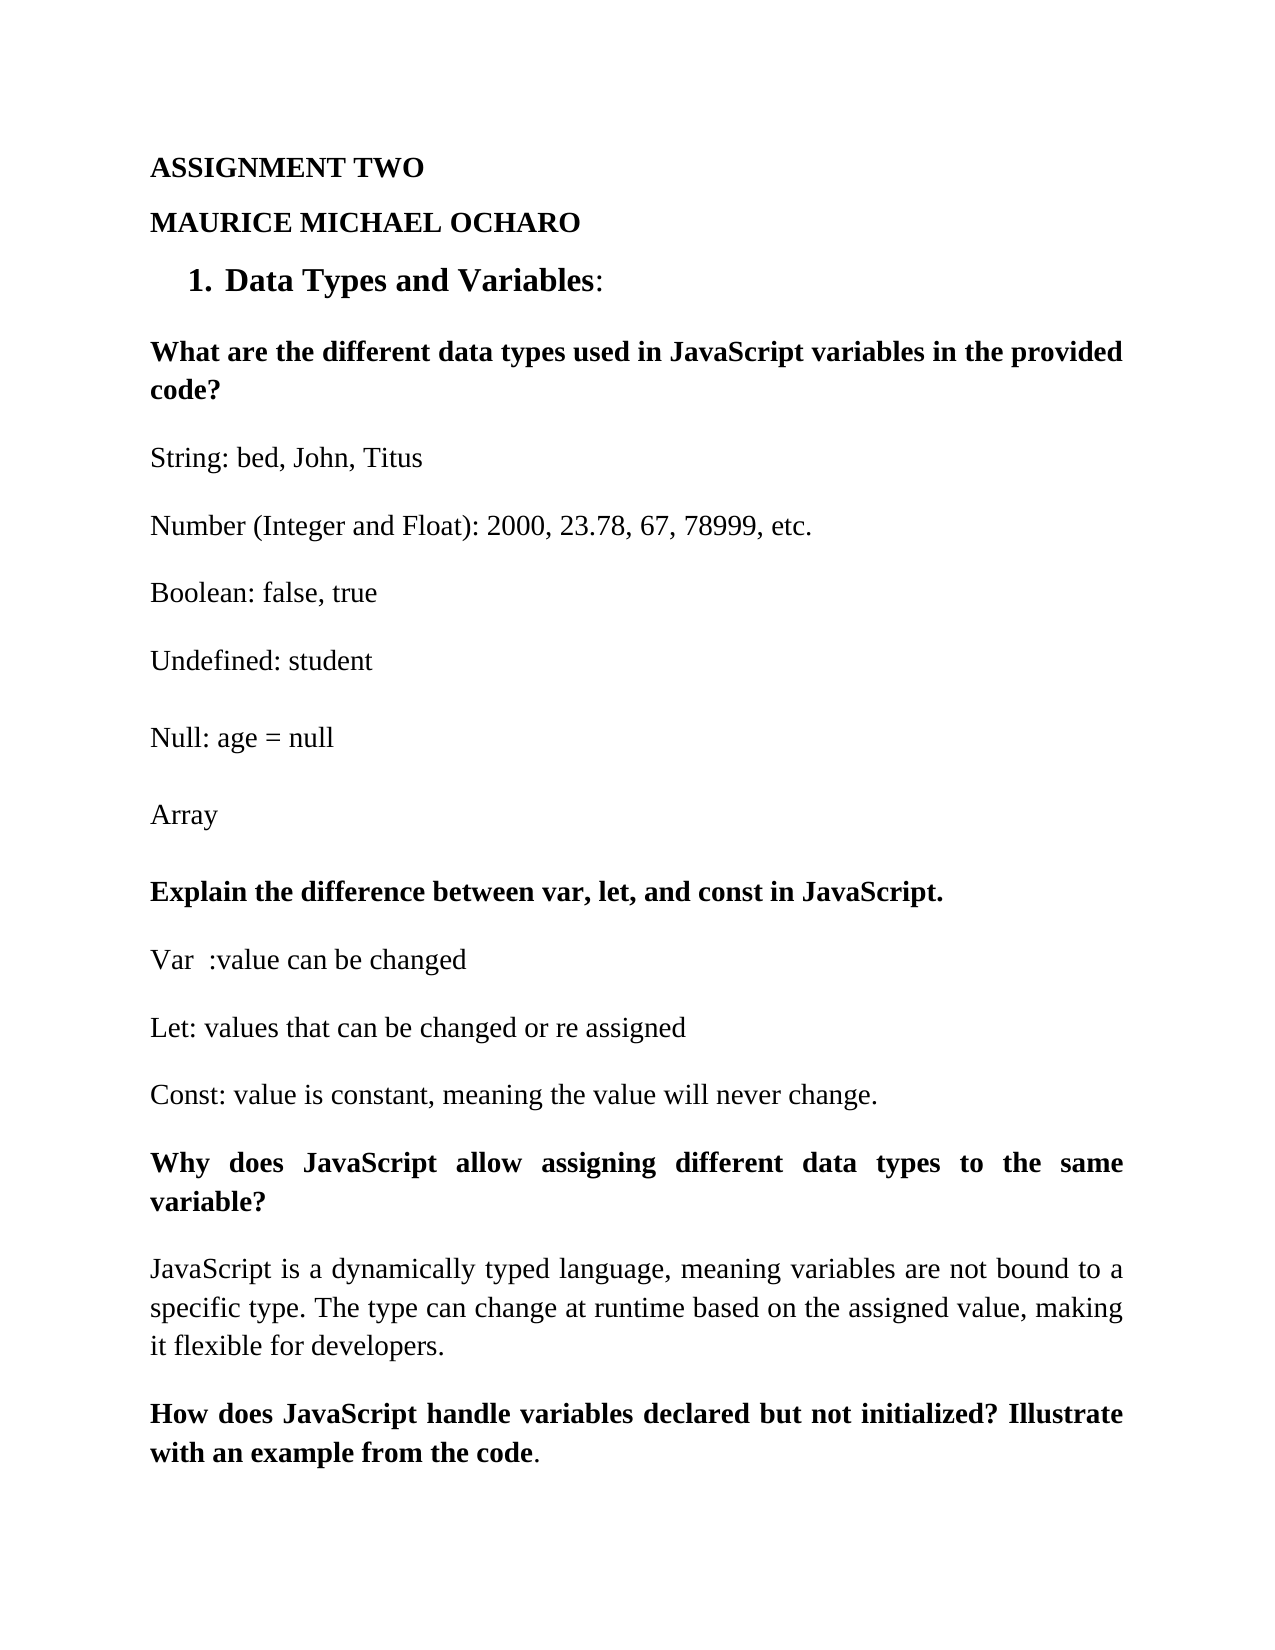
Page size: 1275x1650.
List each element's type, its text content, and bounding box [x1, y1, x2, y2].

text Explain the difference between var, let, and const in JavaScript. [150, 874, 1125, 908]
text ASSIGNMENT TWO [150, 150, 1125, 183]
text How does JavaScript handle variables declared but not initialized? Illustrate with an example from the code. [150, 1396, 1125, 1468]
text Let: values that can be changed or re assigned [150, 1010, 1125, 1043]
text Null: age = null [150, 720, 1125, 754]
text What are the different data types used in JavaScript variables in the provided code? [150, 334, 1125, 406]
text Number (Integer and Float): 2000, 23.78, 67, 78999, etc. [150, 508, 1125, 541]
text Undefined: student [150, 643, 1125, 677]
text Const: value is constant, meaning the value will never change. [150, 1077, 1125, 1111]
text Array [150, 797, 1125, 831]
text Boolean: false, true [150, 575, 1125, 609]
text MAURICE MICHAEL OCHARO [150, 205, 1125, 239]
text JavaScript is a dynamically typed language, meaning variables are not bound to a specific type. The type can change at runtime based on the assigned value, making it flexible for developers. [150, 1251, 1125, 1362]
text Var :value can be changed [150, 942, 1125, 976]
list Data Types and Variables: [187, 260, 1125, 299]
text Why does JavaScript allow assigning different data types to the same variable? [150, 1145, 1125, 1217]
text String: bed, John, Titus [150, 440, 1125, 473]
